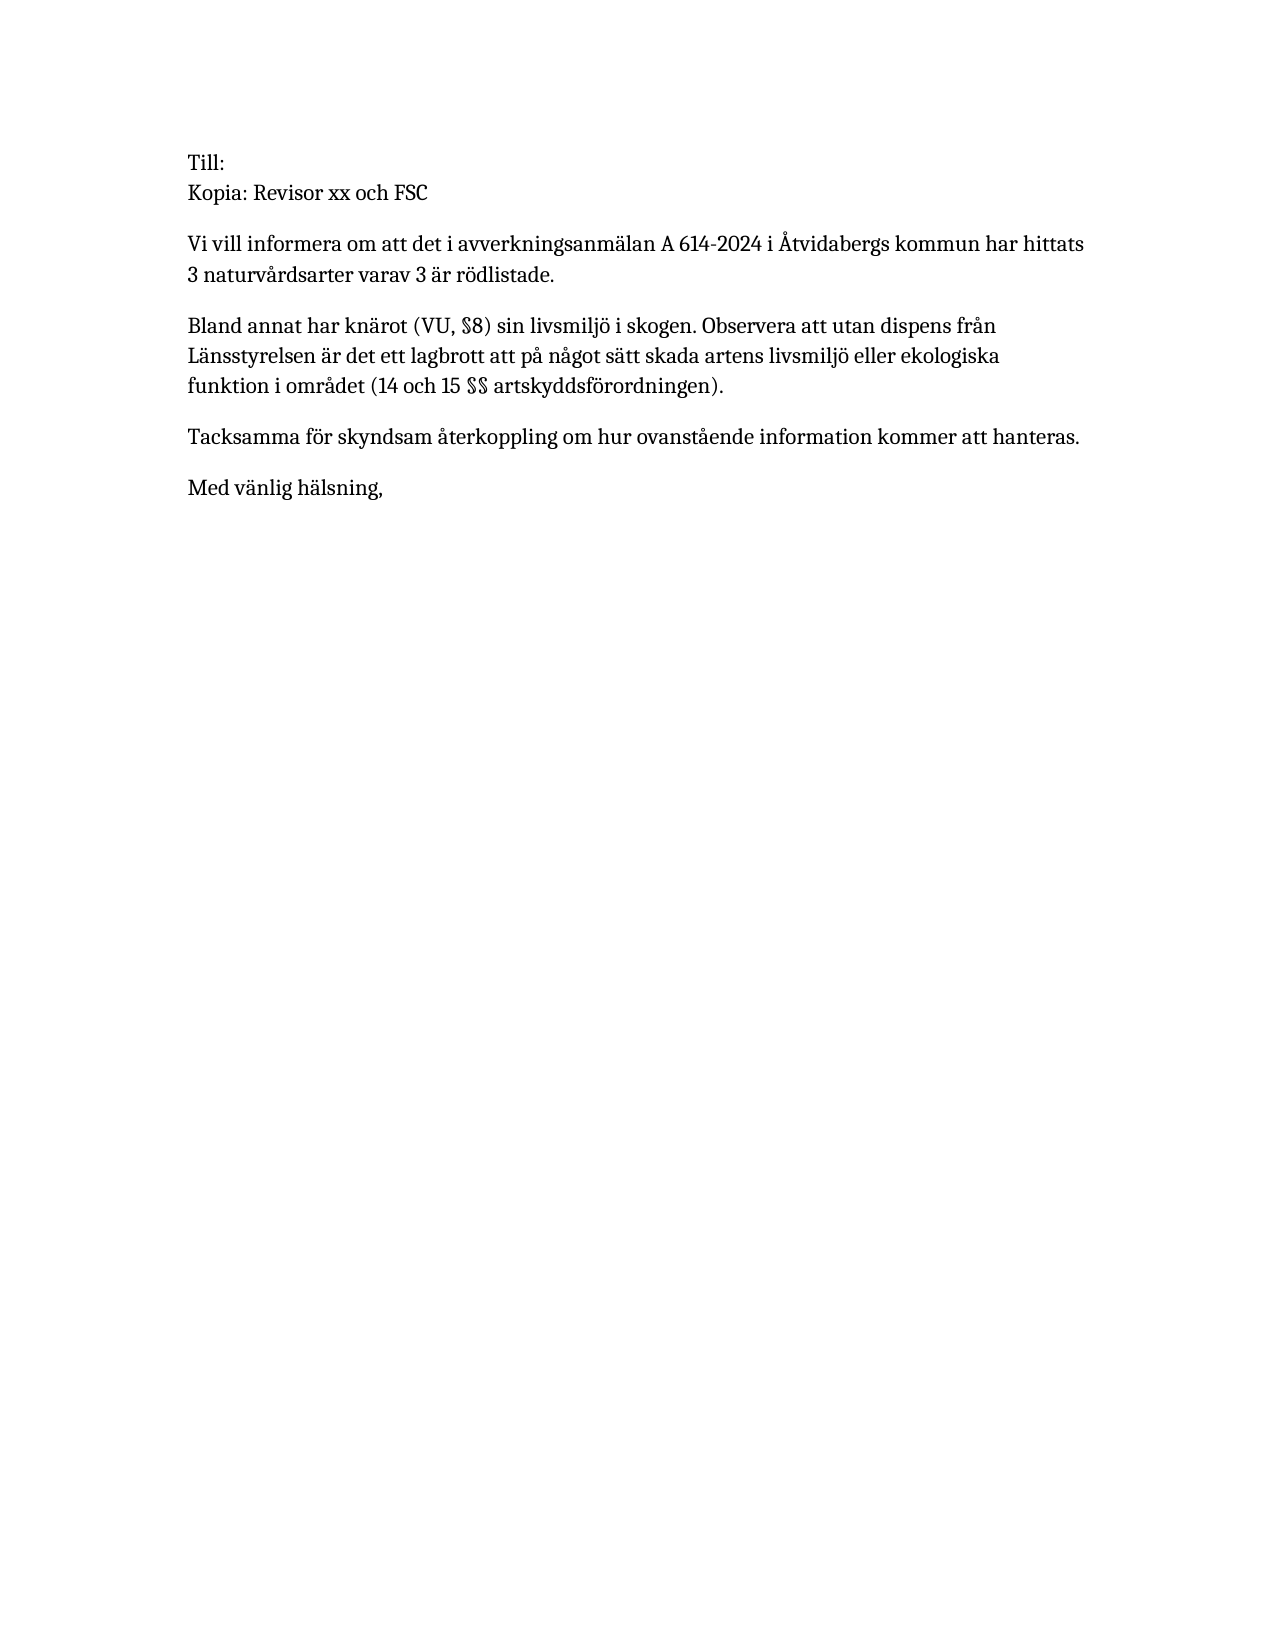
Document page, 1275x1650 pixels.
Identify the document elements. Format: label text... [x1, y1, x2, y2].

text Till: Kopia: Revisor xx och FSC [187, 150, 1087, 207]
text Bland annat har knärot (VU, §8) sin livsmiljö i skogen. Observera att utan dispens från Länsstyrelsen är det ett lagbrott att på något sätt skada artens livsmiljö eller ekologiska funktion i området (14 och 15 §§ artskyddsförordningen). [187, 312, 1087, 399]
text Tacksamma för skyndsam återkoppling om hur ovanstående information kommer att hanteras. [187, 424, 1087, 450]
text Med vänlig hälsning, [187, 475, 1087, 532]
text Vi vill informera om att det i avverkningsanmälan A 614-2024 i Åtvidabergs kommun har hittats 3 naturvårdsarter varav 3 är rödlistade. [187, 231, 1087, 288]
